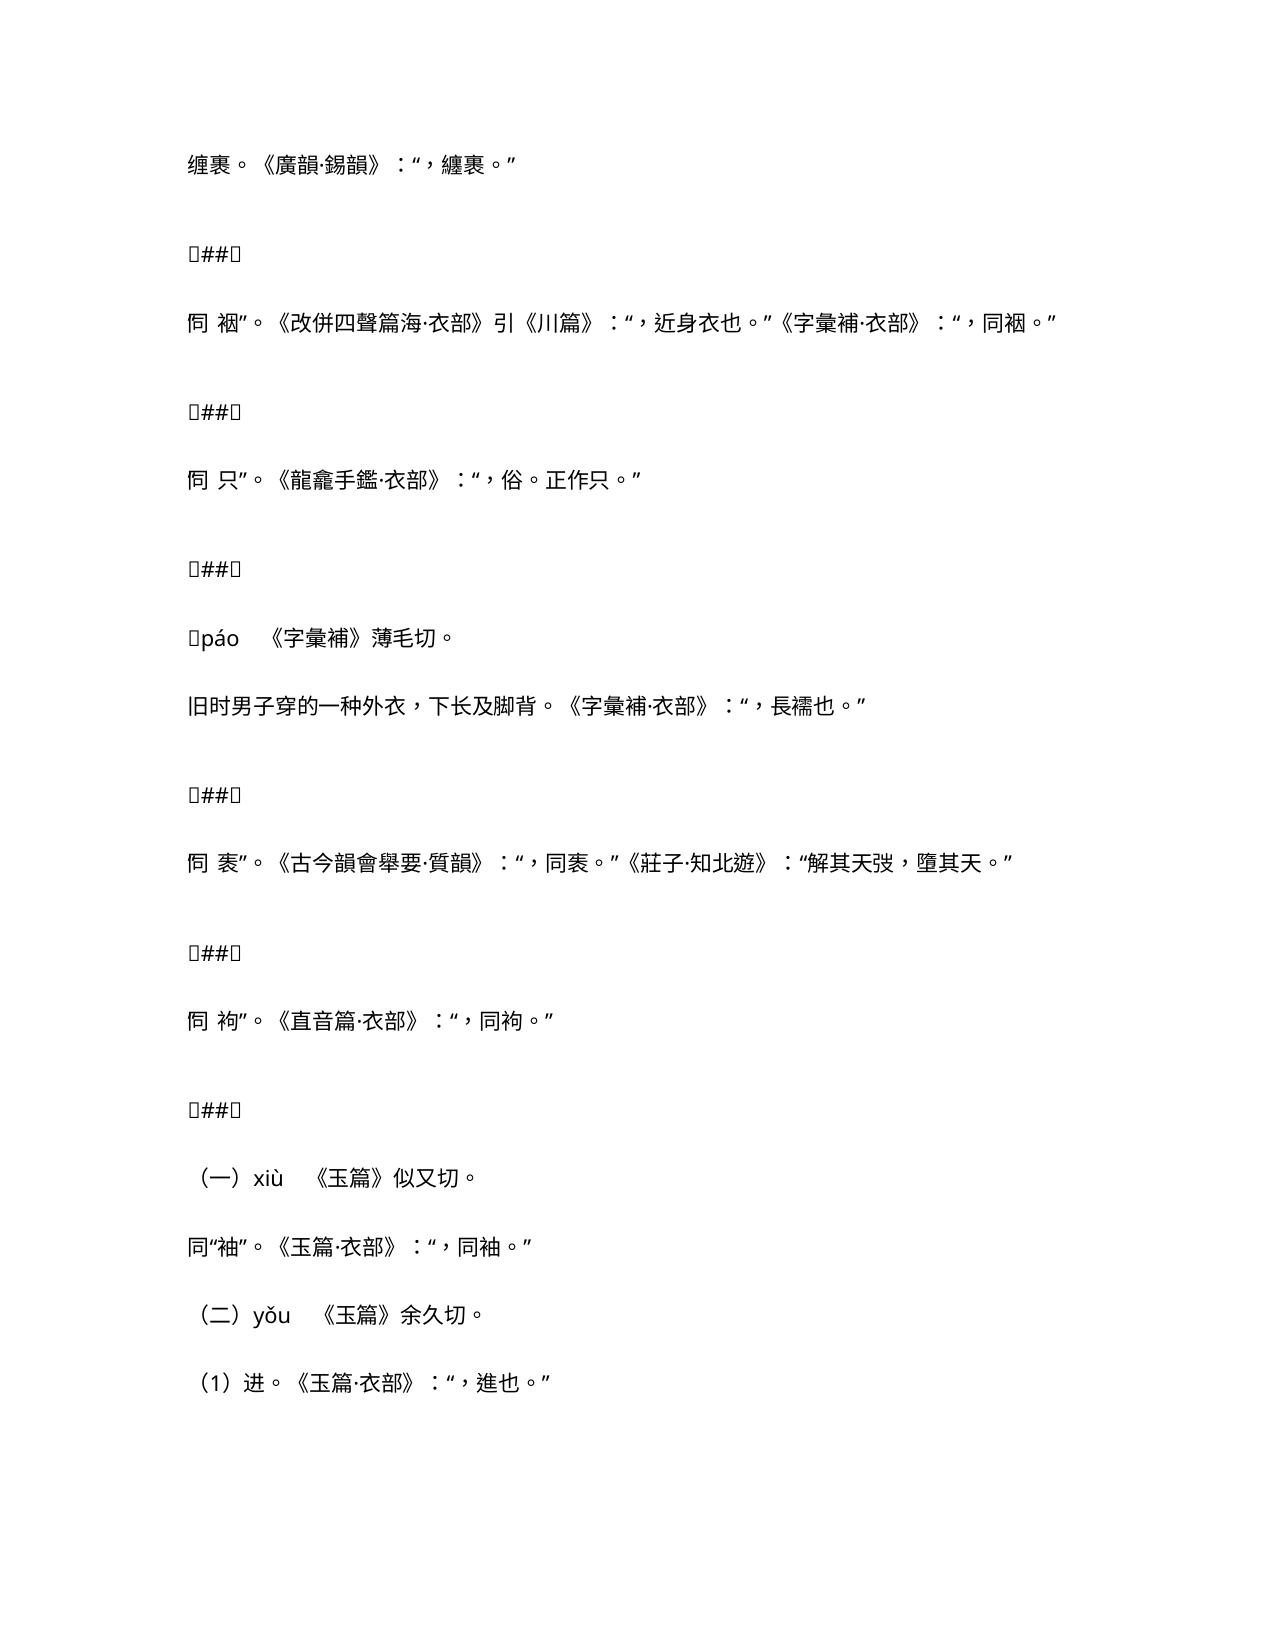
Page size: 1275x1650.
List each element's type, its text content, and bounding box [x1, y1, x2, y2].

text 𧙊##𧙊 𧙊同“裀”。《改併四聲篇海·衣部》引《川篇》：“𧙊，近身衣也。”《字彙補·衣部》：“𧙊，同裀。” [187, 239, 1087, 371]
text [187, 150, 1087, 214]
text 𧙍##𧙍 𧙍同“袠”。《古今韻會舉要·質韻》：“𧙍，同袠。”《莊子·知北遊》：“解其天弢，墮其天𧙍。” [187, 780, 1087, 912]
text 𧙎##𧙎 𧙎同“袧”。《直音篇·衣部》：“𧙎，同袧。” [187, 937, 1087, 1070]
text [187, 1095, 1087, 1432]
text 𧙌##𧙌 𧙌páo 《字彙補》薄毛切。 旧时男子穿的一种外衣，下长及脚背。《字彙補·衣部》：“𧙌，長襦也。” [187, 554, 1087, 755]
text 𧙋##𧙋 𧙋同“只”。《龍龕手鑑·衣部》：“𧙋，俗。正作只。” [187, 397, 1087, 529]
